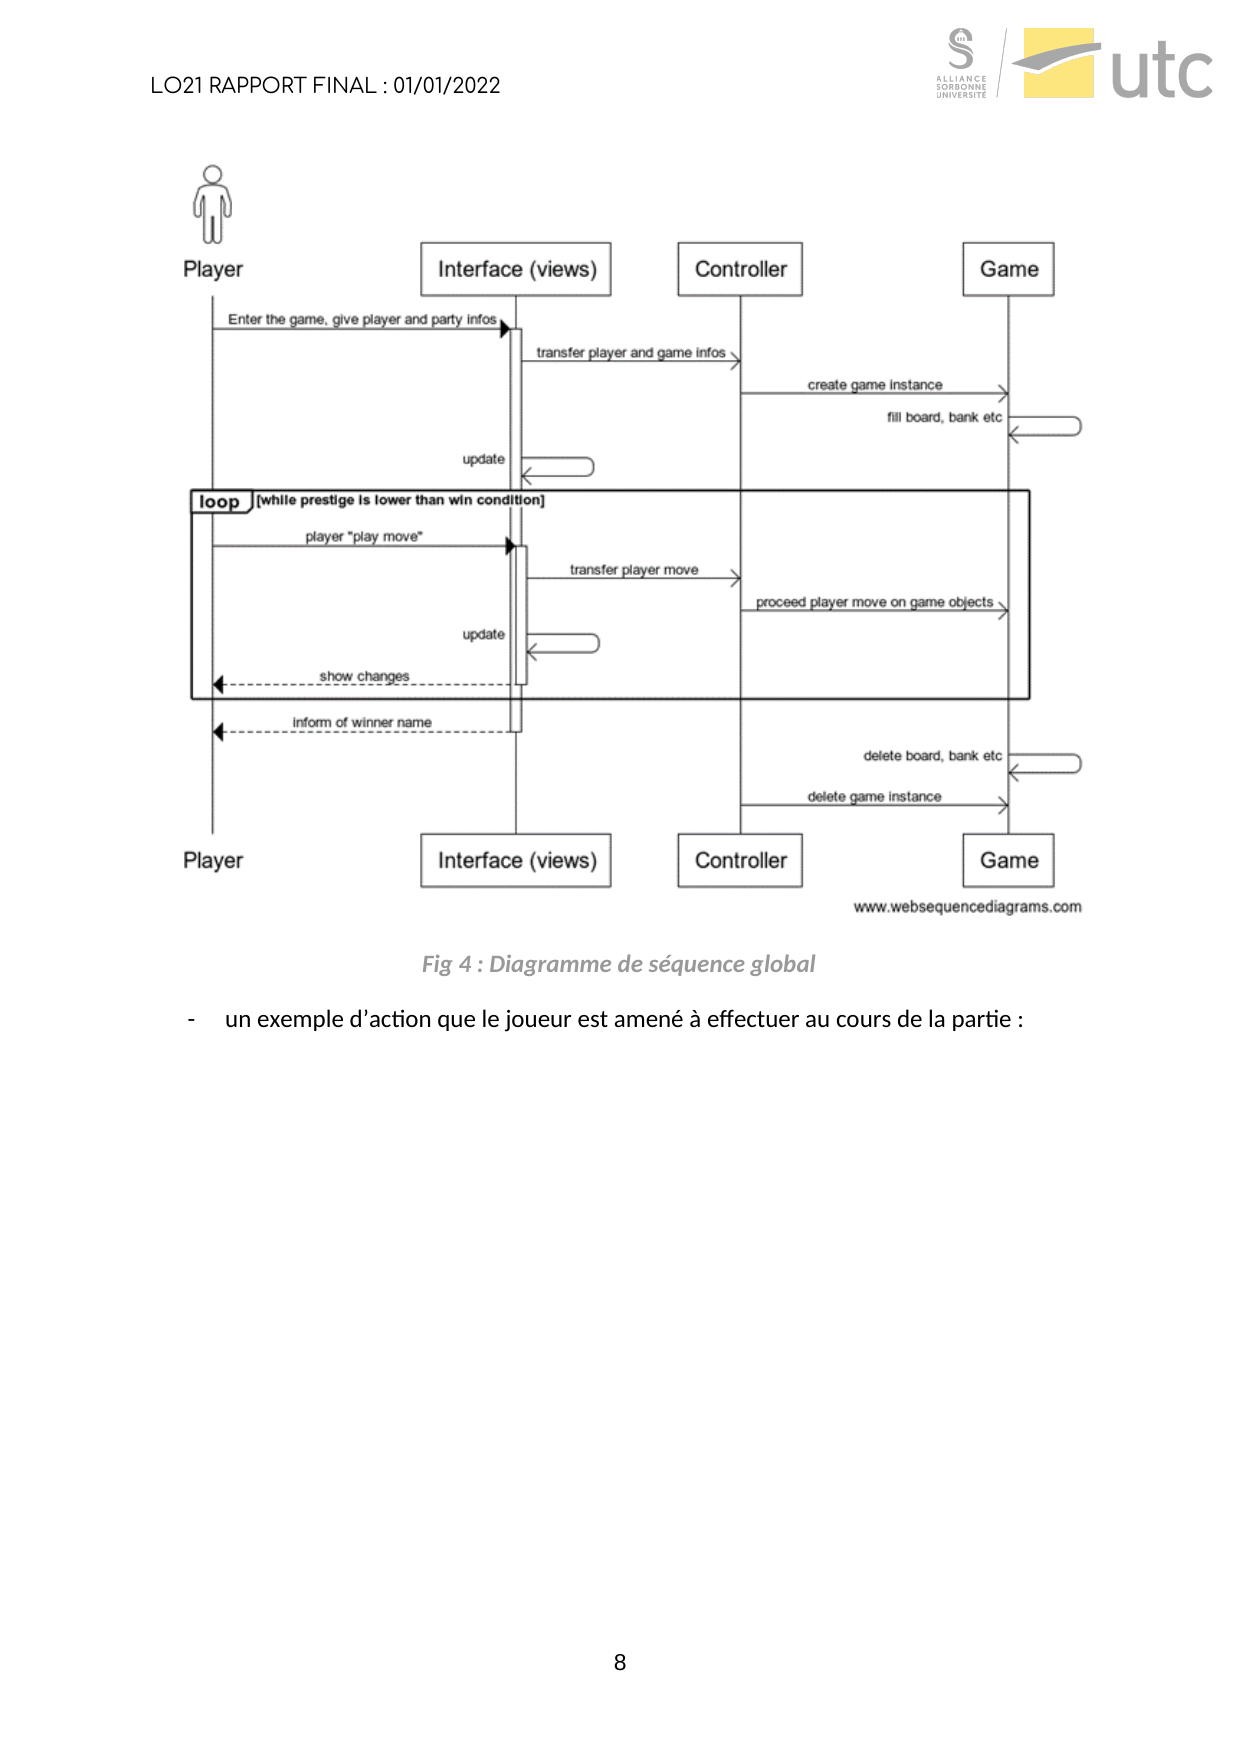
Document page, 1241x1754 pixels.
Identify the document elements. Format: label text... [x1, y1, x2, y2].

text Fig 4 : Diagramme de séquence global [150, 948, 1090, 978]
picture [936, 28, 1213, 98]
picture [150, 150, 1091, 923]
list un exemple d’action que le joueur est amené à effectuer au cours de la partie : [187, 1003, 1090, 1034]
